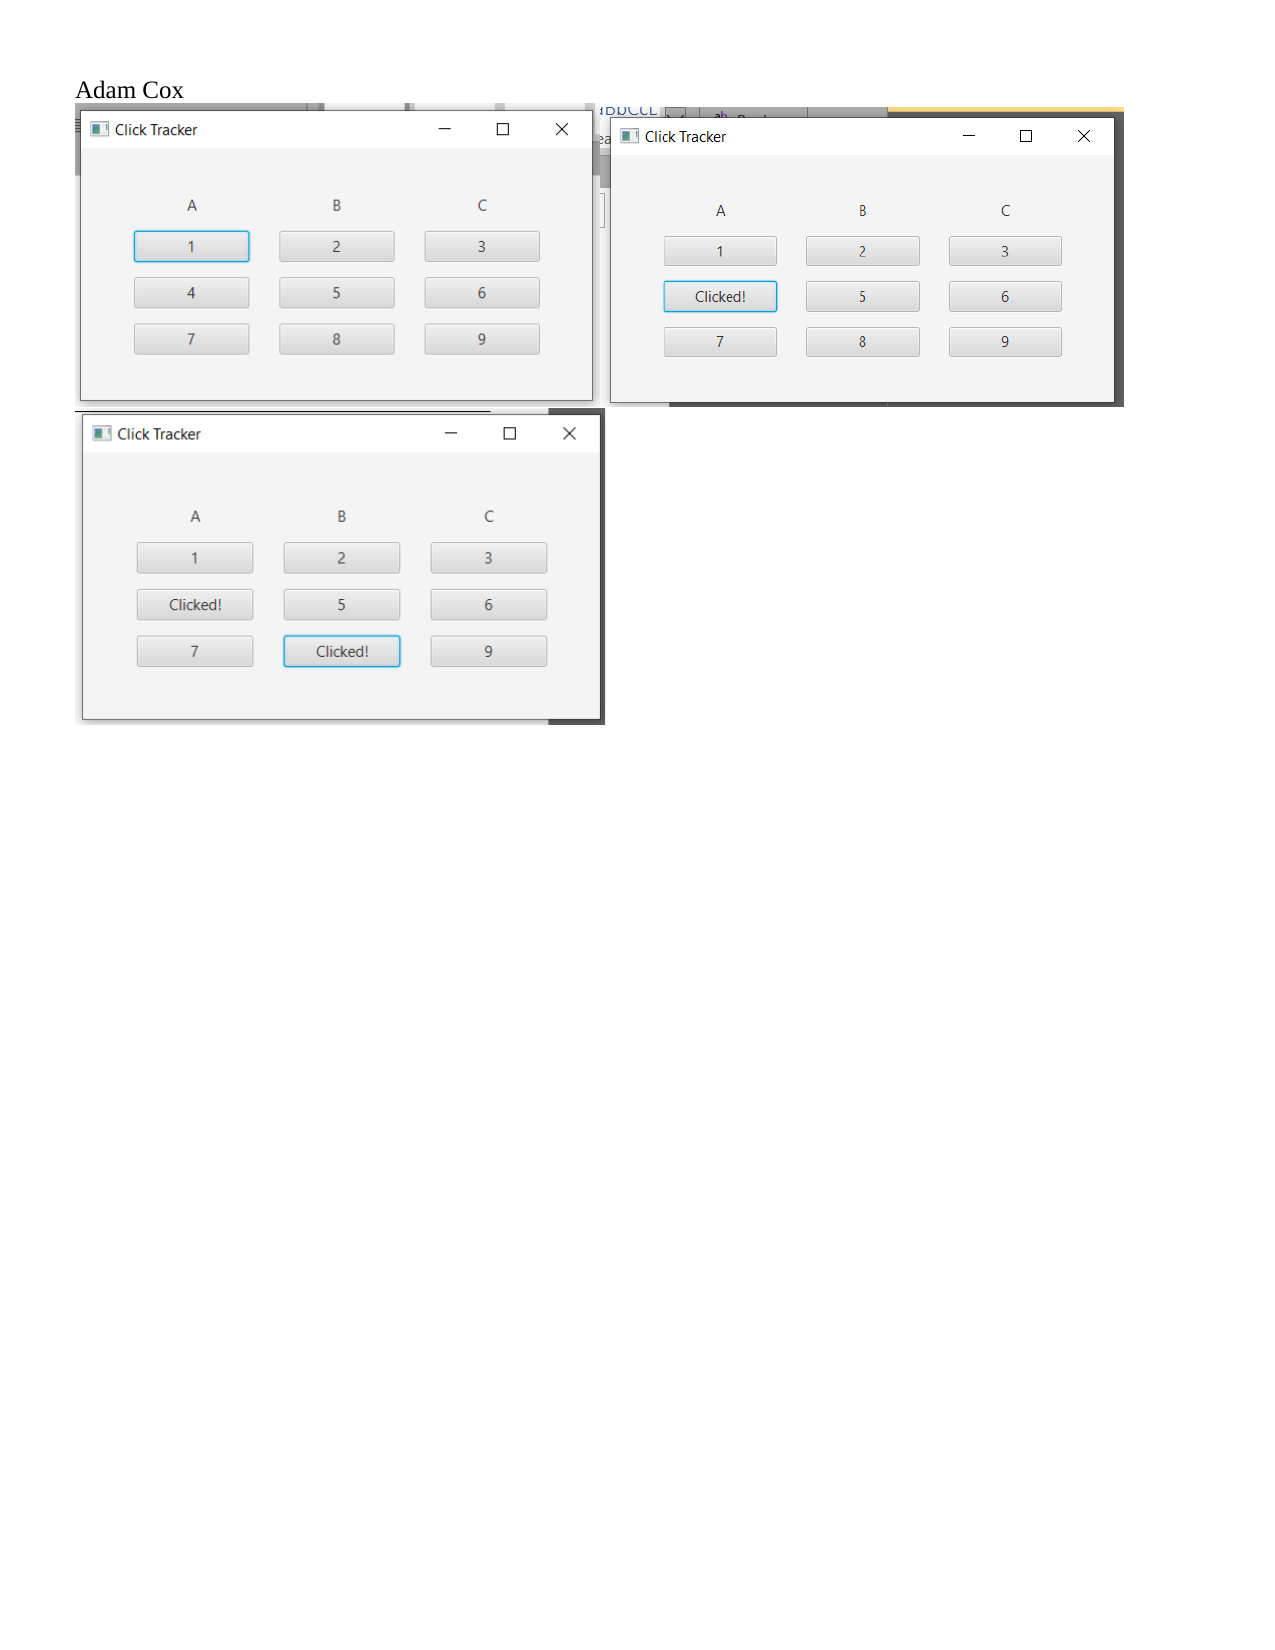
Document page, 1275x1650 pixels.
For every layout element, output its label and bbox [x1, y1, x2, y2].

picture [75, 408, 605, 725]
picture [75, 103, 1124, 407]
